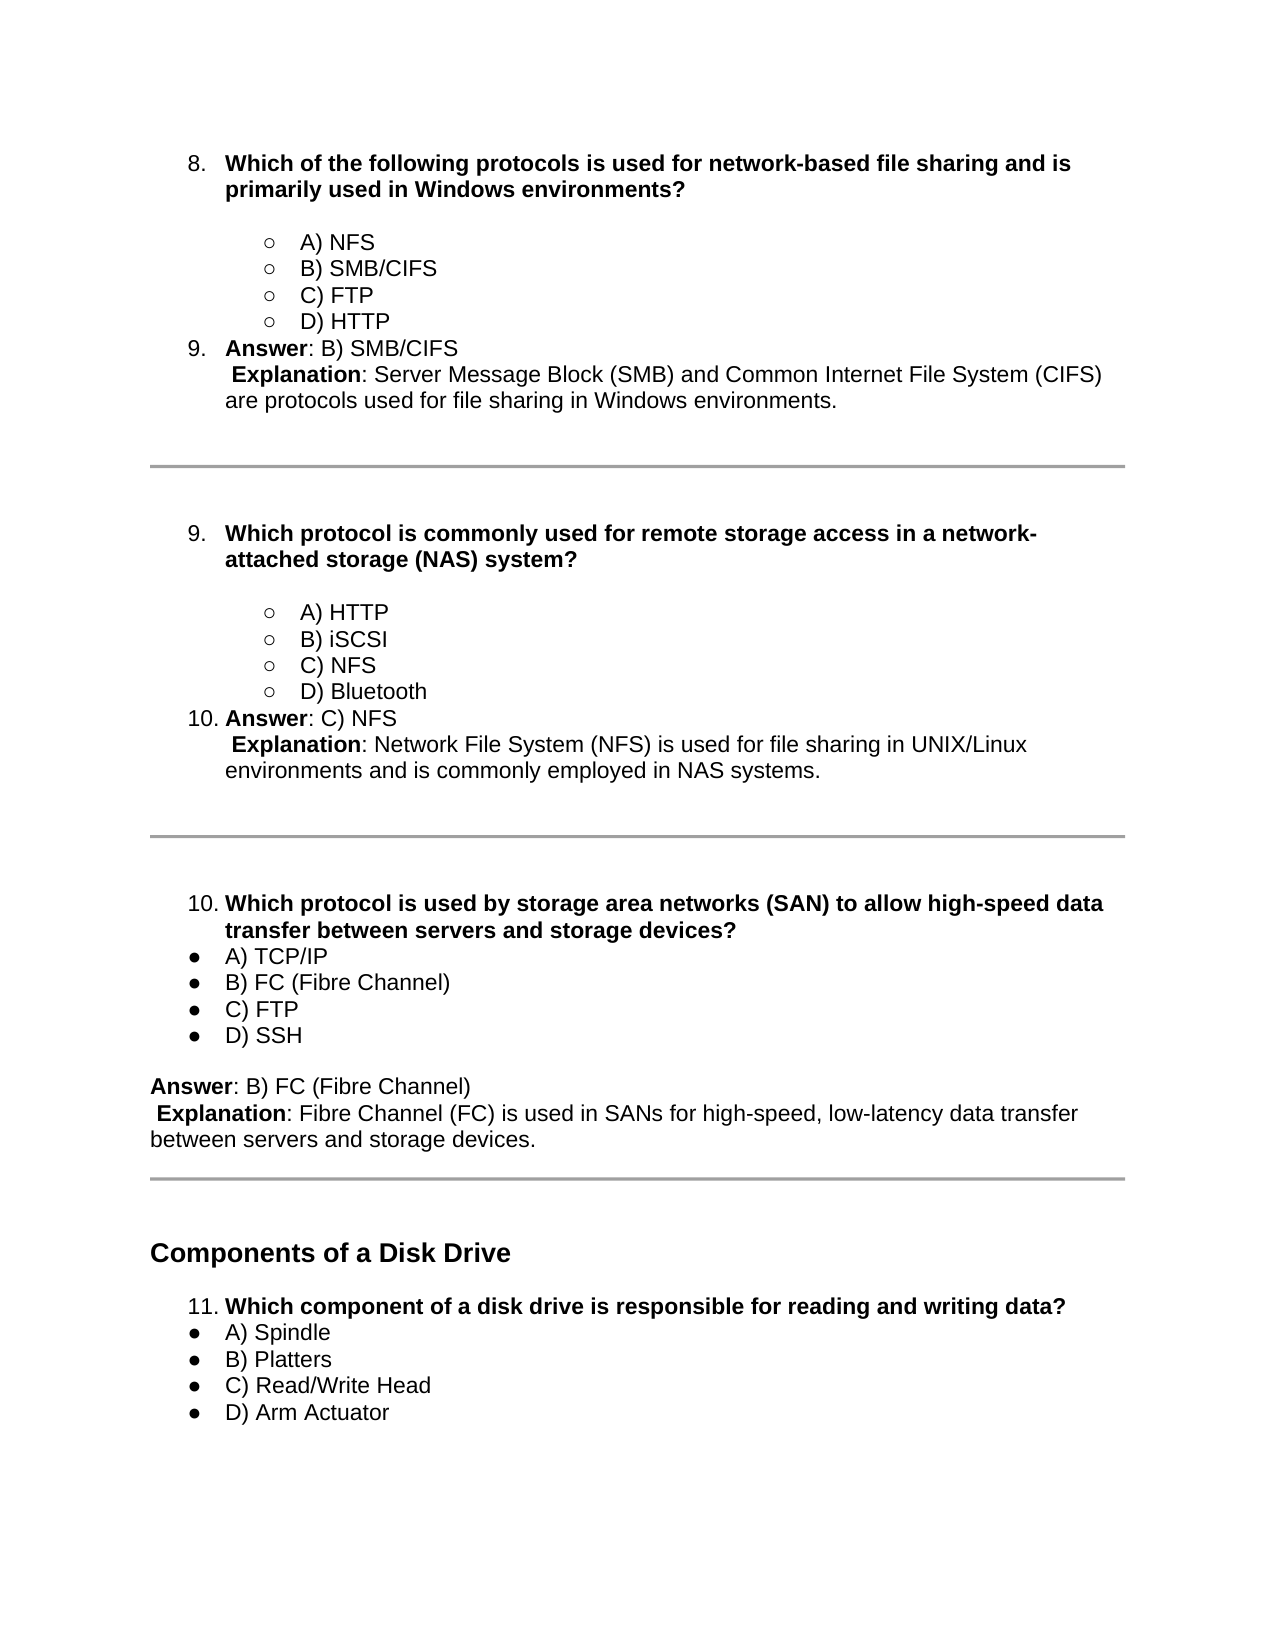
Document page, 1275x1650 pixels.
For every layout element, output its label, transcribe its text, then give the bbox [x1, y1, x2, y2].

list D) Arm Actuator [187, 1398, 1125, 1425]
list D) Bluetooth [262, 678, 1125, 704]
list B) Platters [187, 1346, 1125, 1372]
list A) NFS [262, 229, 1125, 255]
list B) iSCSI [262, 626, 1125, 652]
list A) Spindle [187, 1319, 1125, 1346]
list B) FC (Fibre Channel) [187, 969, 1125, 996]
list Which protocol is commonly used for remote storage access in a network-attached storage (NAS) system? [187, 520, 1125, 599]
list C) FTP [187, 996, 1125, 1022]
list Which component of a disk drive is responsible for reading and writing data? [187, 1293, 1125, 1319]
subtitle Components of a Disk Drive [150, 1237, 1125, 1268]
list A) HTTP [262, 599, 1125, 626]
list D) SSH [187, 1022, 1125, 1048]
text Answer: B) FC (Fibre Channel) Explanation: Fibre Channel (FC) is used in SANs for high-speed, low-latency data transfer between servers and storage devices. [150, 1073, 1125, 1152]
list Answer: C) NFS Explanation: Network File System (NFS) is used for file sharing in UNIX/Linux environments and is commonly employed in NAS systems. [187, 704, 1125, 810]
list D) HTTP [262, 308, 1125, 334]
list Which of the following protocols is used for network-based file sharing and is primarily used in Windows environments? [187, 150, 1125, 229]
list C) NFS [262, 652, 1125, 678]
list A) TCP/IP [187, 943, 1125, 969]
list B) SMB/CIFS [262, 255, 1125, 282]
list C) FTP [262, 282, 1125, 308]
list Answer: B) SMB/CIFS Explanation: Server Message Block (SMB) and Common Internet File System (CIFS) are protocols used for file sharing in Windows environments. [187, 334, 1125, 440]
list Which protocol is used by storage area networks (SAN) to allow high-speed data transfer between servers and storage devices? [187, 890, 1125, 943]
list C) Read/Write Head [187, 1372, 1125, 1398]
